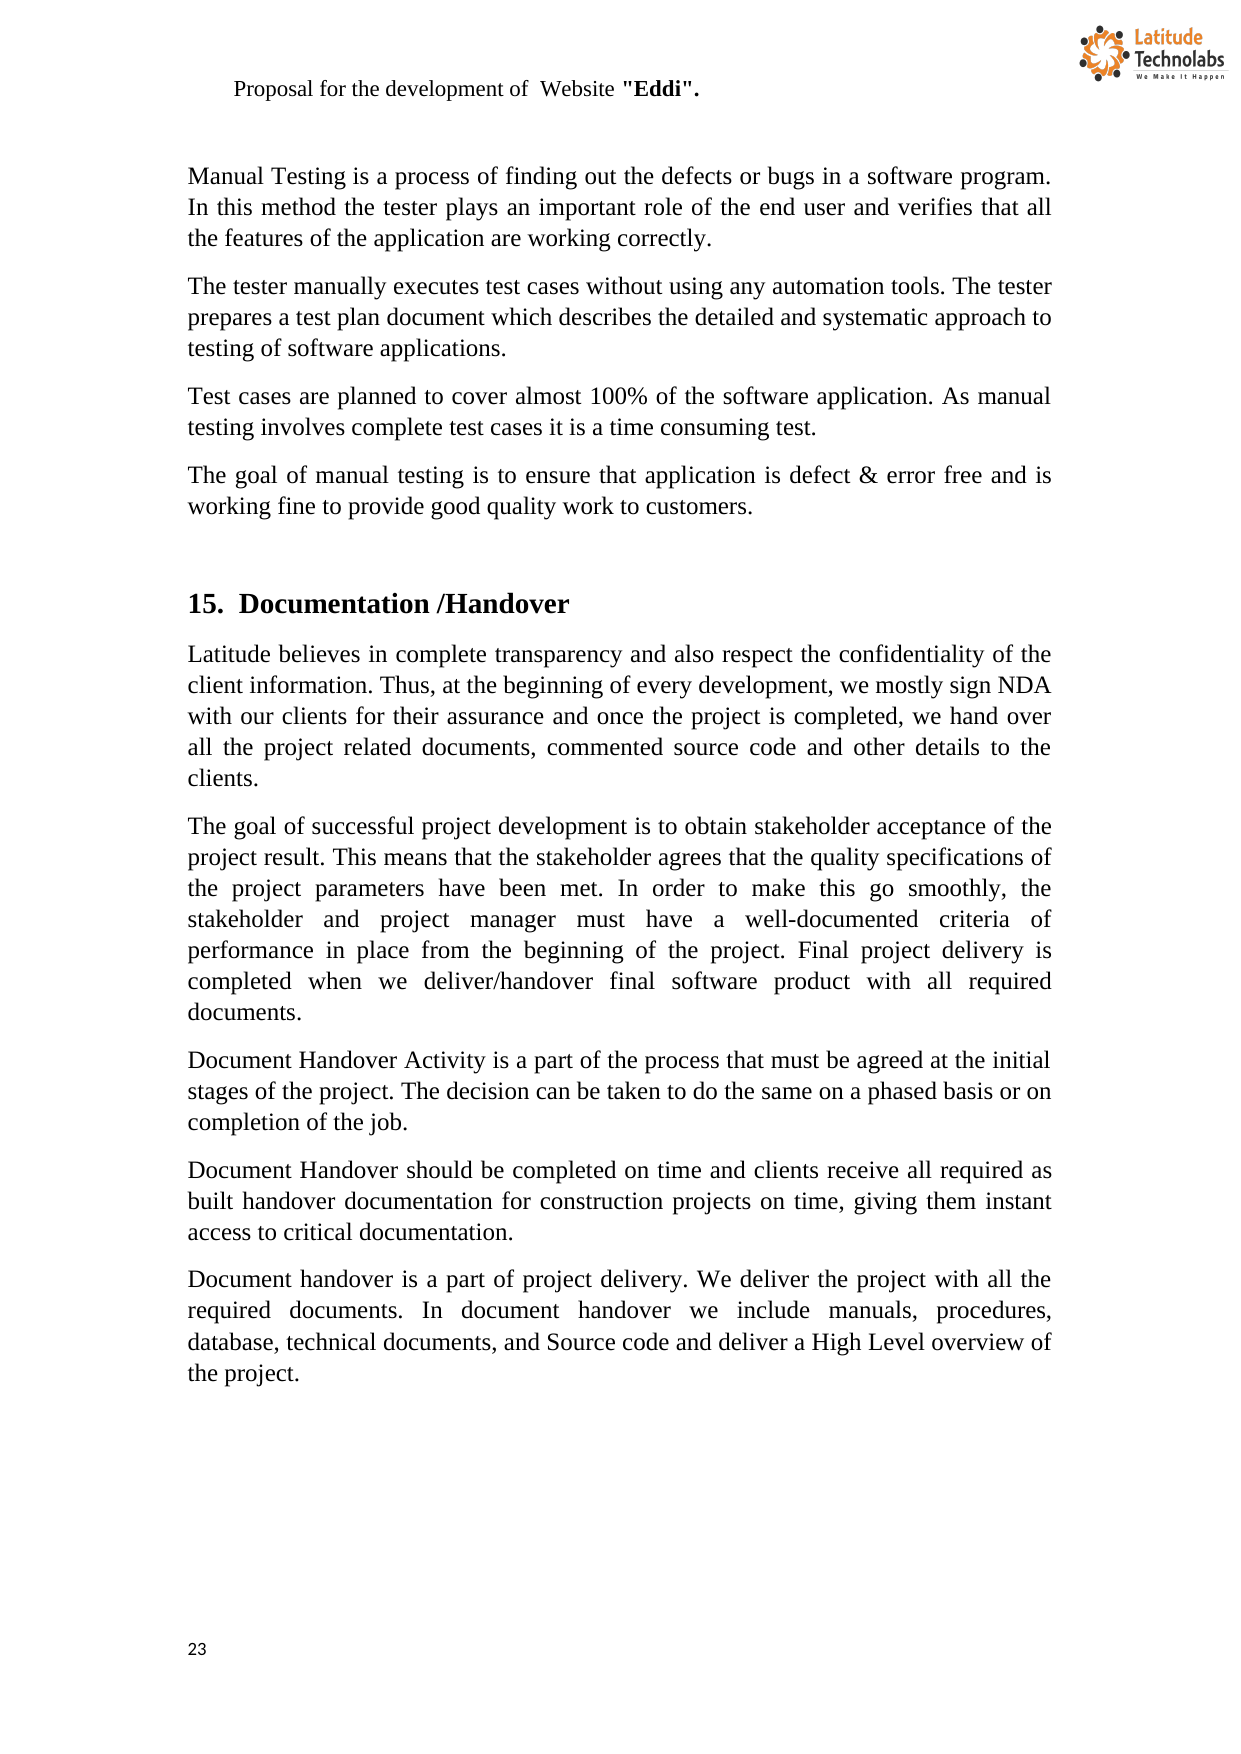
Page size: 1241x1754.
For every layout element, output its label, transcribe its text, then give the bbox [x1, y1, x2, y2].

text 15. Documentation /Handover [187, 586, 1053, 620]
text Latitude believes in complete transparency and also respect the confidentiality of the client information. Thus, at the beginning of every development, we mostly sign NDA with our clients for their assurance and once the project is completed, we hand over all the project related documents, commented source code and other details to the clients. [187, 639, 1053, 792]
text Manual Testing is a process of finding out the defects or bugs in a software program. In this method the tester plays an important role of the end user and verifies that all the features of the application are working correctly. [187, 161, 1053, 252]
text Document Handover should be completed on time and clients receive all required as built handover documentation for construction projects on time, giving them instant access to critical documentation. [187, 1155, 1053, 1246]
text The goal of successful project development is to obtain stakeholder acceptance of the project result. This means that the stakeholder agrees that the quality specifications of the project parameters have been met. In order to make this go smoothly, the stakeholder and project manager must have a well-documented criteria of performance in place from the beginning of the project. Final project delivery is completed when we deliver/handover final software product with all required documents. [187, 811, 1053, 1026]
picture [1071, 20, 1237, 87]
text The goal of manual testing is to ensure that application is defect & error free and is working fine to provide good quality work to customers. [187, 460, 1053, 519]
text Document Handover Activity is a part of the process that must be agreed at the initial stages of the project. The decision can be taken to do the same on a phased basis or on completion of the job. [187, 1045, 1053, 1136]
text Test cases are planned to cover almost 100% of the software application. As manual testing involves complete test cases it is a time consuming test. [187, 381, 1053, 441]
text Document handover is a part of project delivery. We deliver the project with all the required documents. In document handover we include manuals, procedures, database, technical documents, and Source code and deliver a High Level overview of the project. [187, 1264, 1053, 1386]
text The tester manually executes test cases without using any automation tools. The tester prepares a test plan document which describes the detailed and systematic approach to testing of software applications. [187, 271, 1053, 362]
